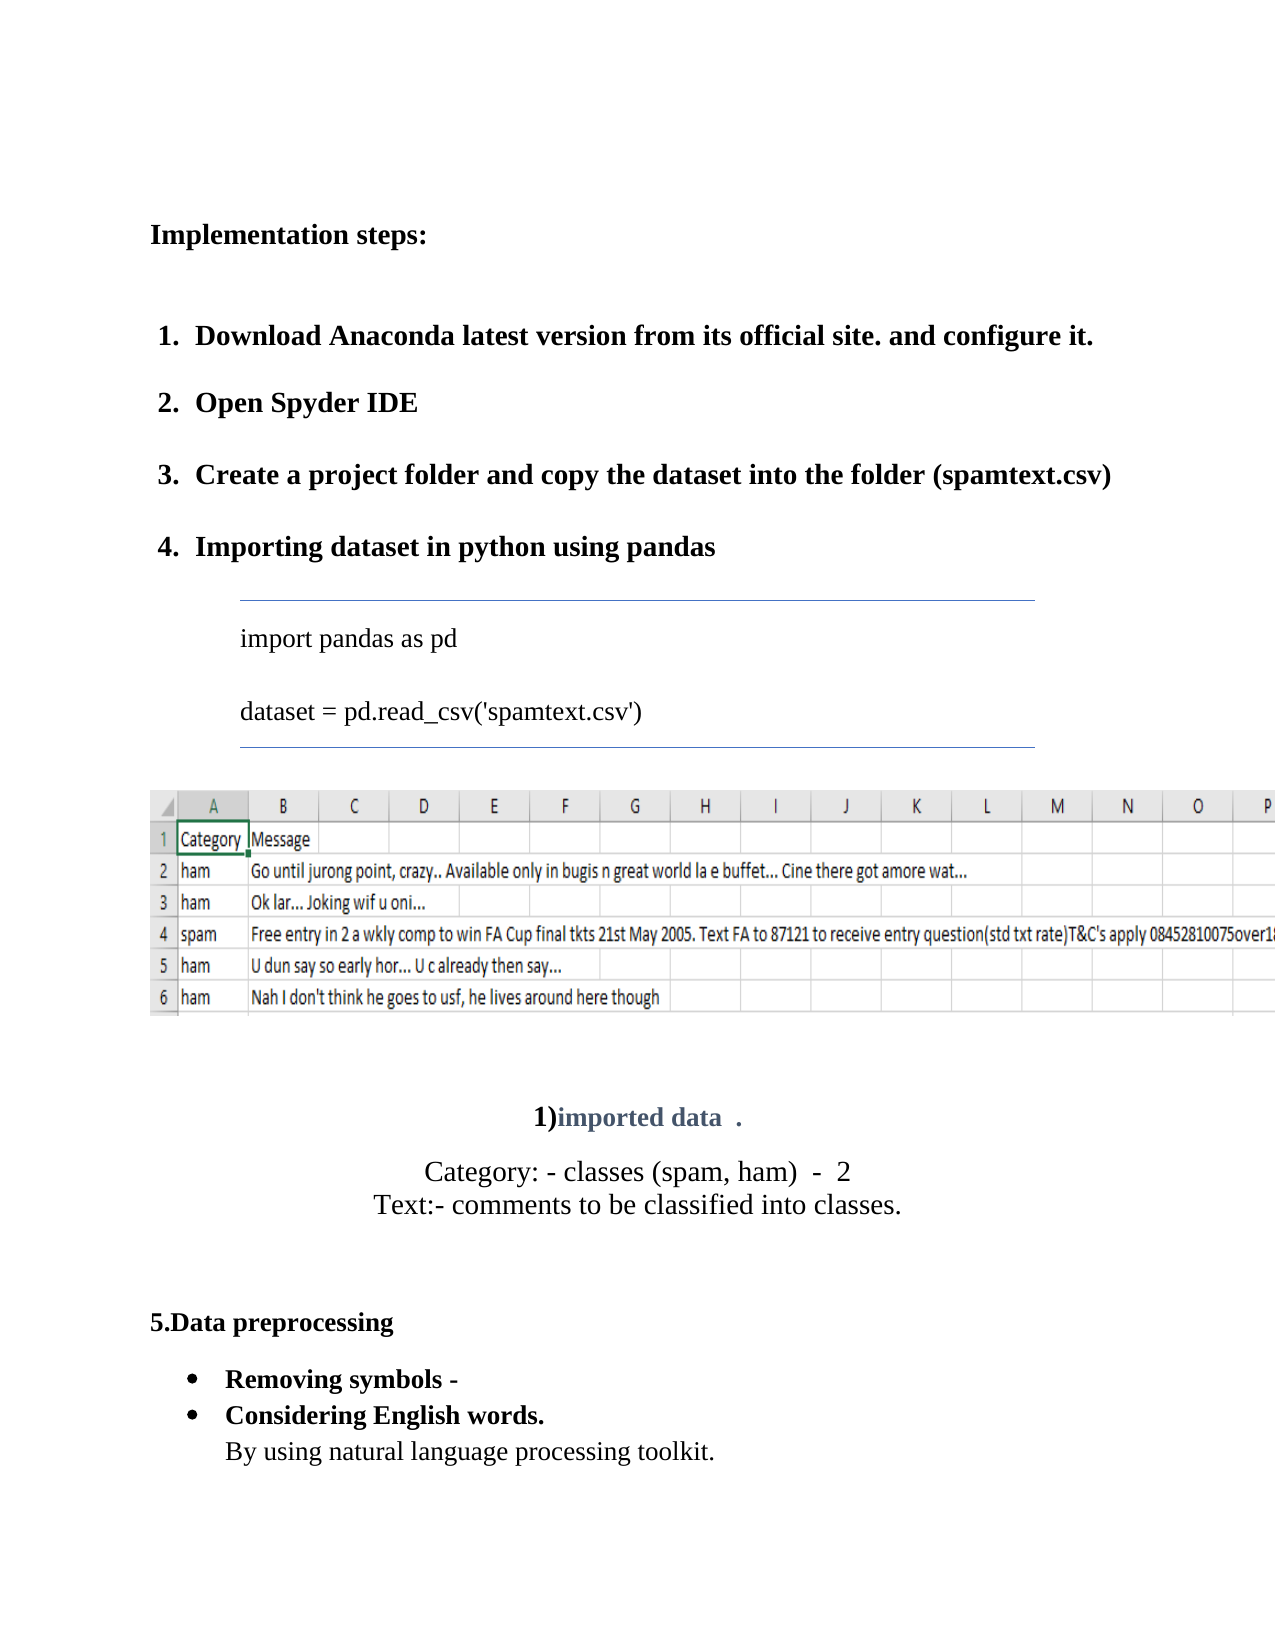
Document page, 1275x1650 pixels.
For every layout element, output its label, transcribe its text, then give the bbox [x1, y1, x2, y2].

text dataset = pd.read_csv('spamtext.csv') [240, 673, 1035, 747]
list Importing dataset in python using pandas [157, 529, 1125, 562]
text import pandas as pd [240, 601, 1035, 653]
list Removing symbols - [187, 1363, 1125, 1394]
list Considering English words. [187, 1399, 1125, 1430]
text 5.Data preprocessing [150, 1306, 1125, 1337]
list Open Spyder IDE [157, 385, 1125, 418]
text Category: - classes (spam, ham) - 2 [150, 1154, 1125, 1187]
list By using natural language processing toolkit. [225, 1435, 1125, 1466]
list Download Anaconda latest version from its official site. and configure it. [157, 318, 1125, 351]
text Text:- comments to be classified into classes. [150, 1187, 1125, 1221]
picture [150, 790, 1275, 1016]
text 1)imported data . [150, 1099, 1125, 1133]
text Implementation steps: [150, 217, 1125, 251]
list Create a project folder and copy the dataset into the folder (spamtext.csv) [157, 457, 1125, 490]
